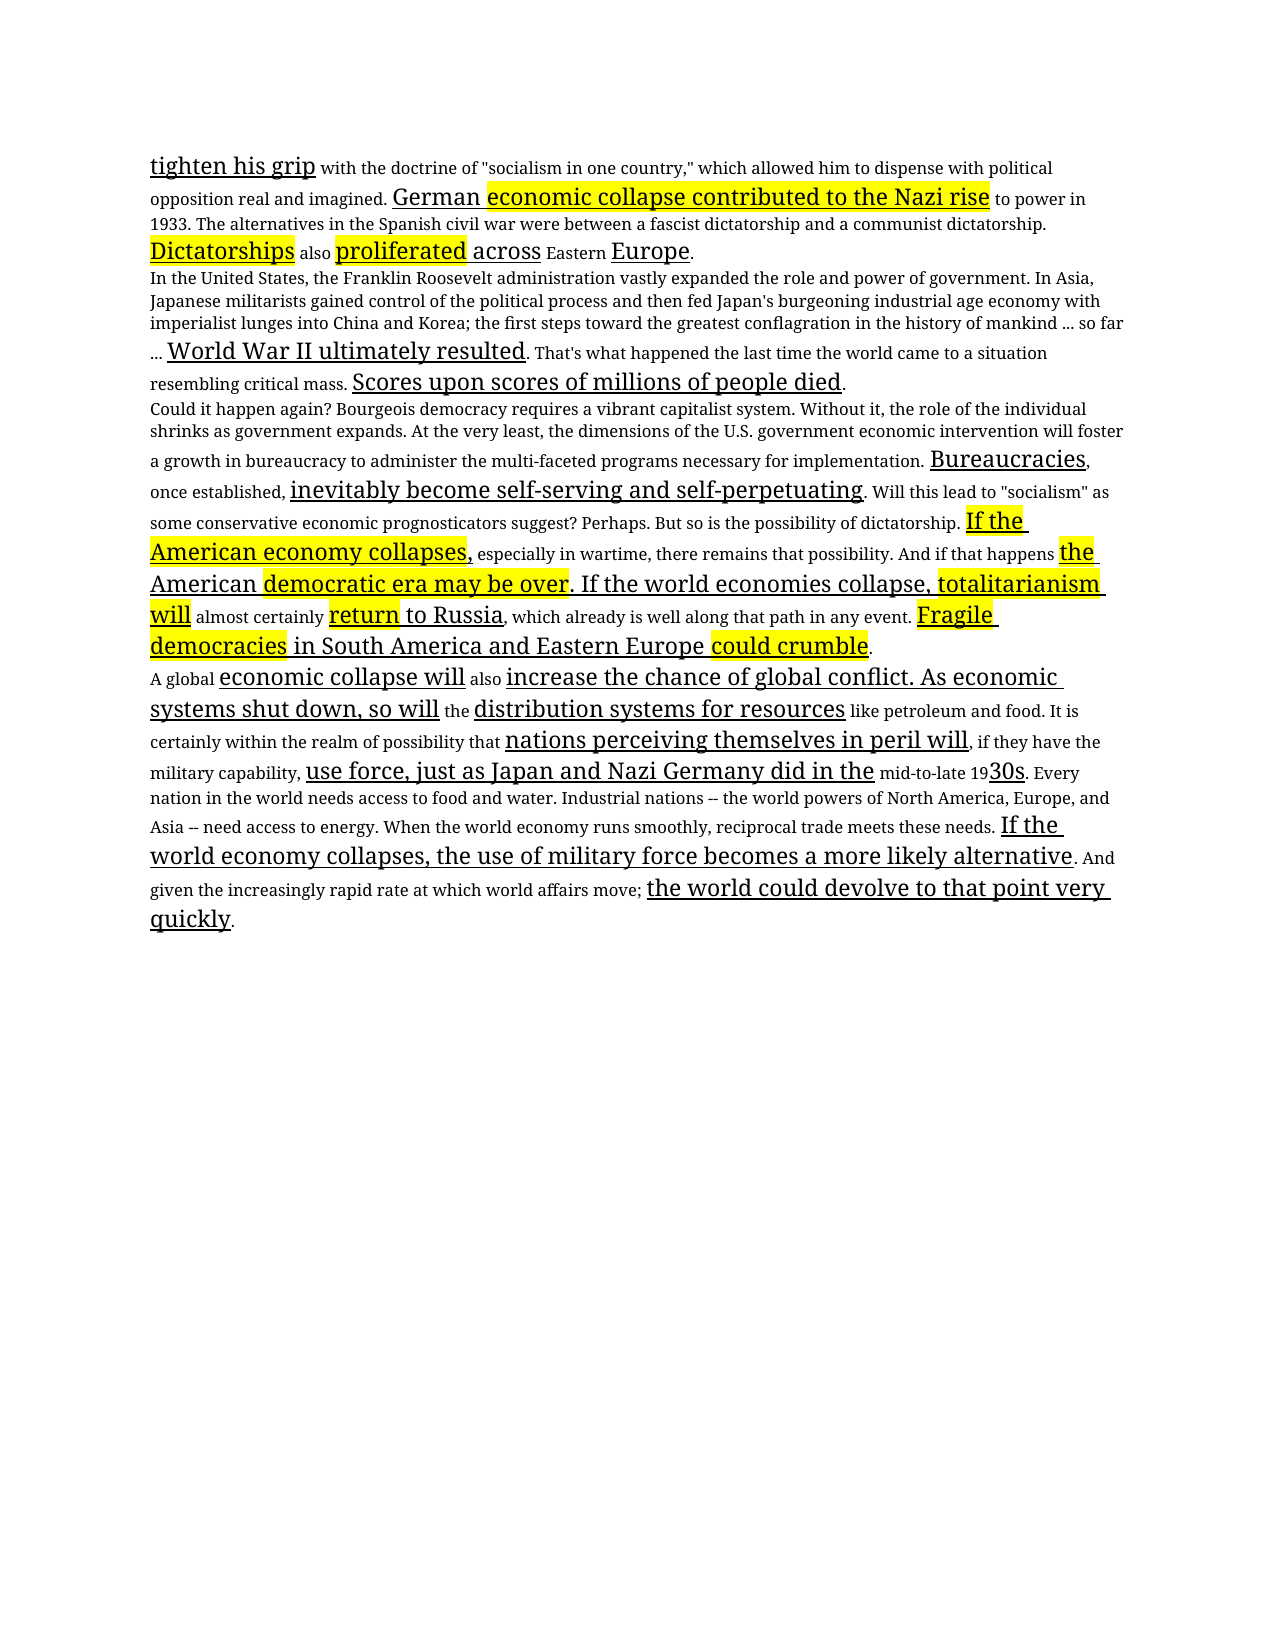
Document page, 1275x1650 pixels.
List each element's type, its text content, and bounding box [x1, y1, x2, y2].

text In the United States, the Franklin Roosevelt administration vastly expanded the role and power of government. In Asia, Japanese militarists gained control of the political process and then fed Japan's burgeoning industrial age economy with imperialist lunges into China and Korea; the first steps toward the greatest conflagration in the history of mankind ... so far ... World War II ultimately resulted. That's what happened the last time the world came to a situation resembling critical mass. Scores upon scores of millions of people died. [150, 266, 1125, 397]
text Could it happen again? Bourgeois democracy requires a vibrant capitalist system. Without it, the role of the individual shrinks as government expands. At the very least, the dimensions of the U.S. government economic intervention will foster a growth in bureaucracy to administer the multi-faceted programs necessary for implementation. Bureaucracies, once established, inevitably become self-serving and self-perpetuating. Will this lead to "socialism" as some conservative economic prognosticators suggest? Perhaps. But so is the possibility of dictatorship. If the American economy collapses, especially in wartime, there remains that possibility. And if that happens the American democratic era may be over. If the world economies collapse, totalitarianism will almost certainly return to Russia, which already is well along that path in any event. Fragile democracies in South America and Eastern Europe could crumble. [150, 397, 1125, 661]
text A global economic collapse will also increase the chance of global conflict. As economic systems shut down, so will the distribution systems for resources like petroleum and food. It is certainly within the realm of possibility that nations perceiving themselves in peril will, if they have the military capability, use force, just as Japan and Nazi Germany did in the mid-to-late 1930s. Every nation in the world needs access to food and water. Industrial nations -- the world powers of North America, Europe, and Asia -- need access to energy. When the world economy runs smoothly, reciprocal trade meets these needs. If the world economy collapses, the use of military force becomes a more likely alternative. And given the increasingly rapid rate at which world affairs move; the world could devolve to that point very quickly. [150, 661, 1125, 934]
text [150, 150, 1125, 266]
